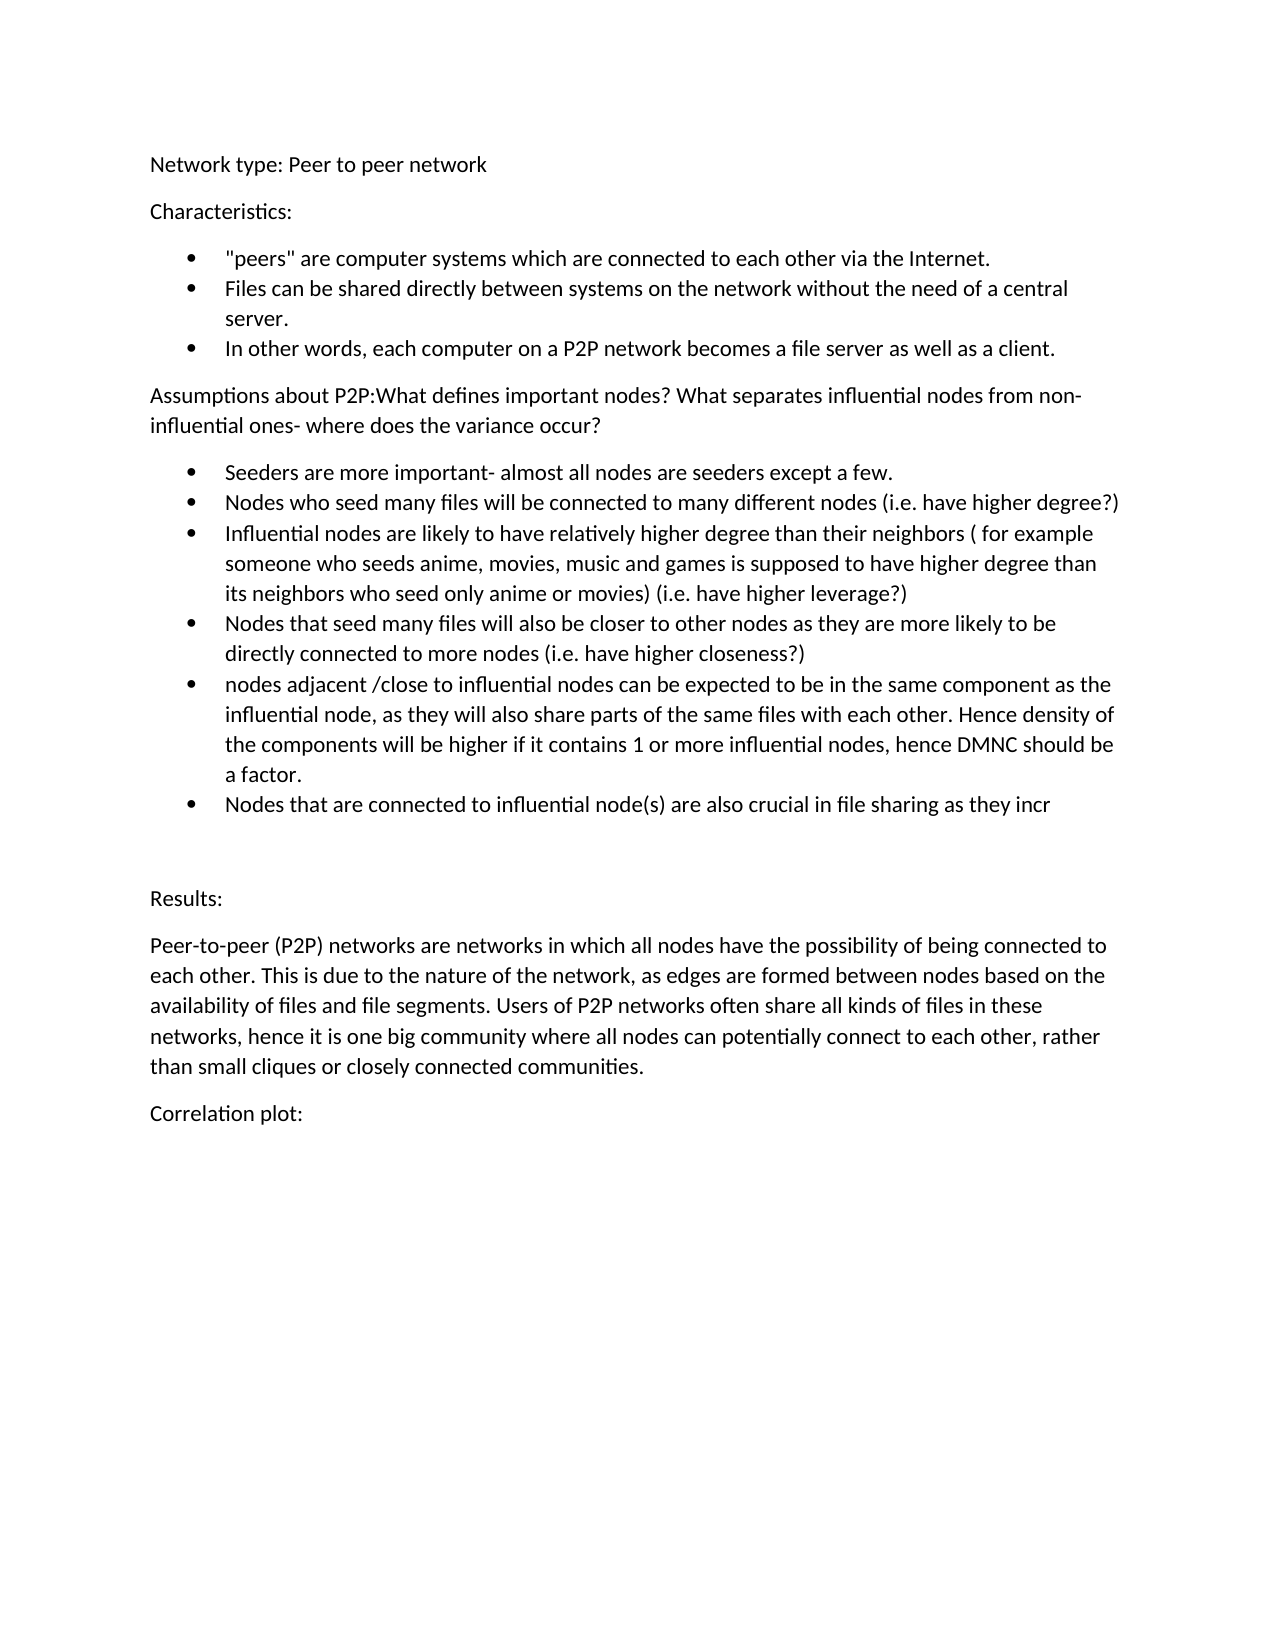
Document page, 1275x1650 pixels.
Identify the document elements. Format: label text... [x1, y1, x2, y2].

list Files can be shared directly between systems on the network without the need of a central server. [187, 274, 1125, 332]
list In other words, each computer on a P2P network becomes a file server as well as a client. [187, 334, 1125, 362]
text Characteristics: [150, 197, 1125, 225]
text Correlation plot: [150, 1099, 1125, 1127]
list Seeders are more important- almost all nodes are seeders except a few. [187, 458, 1125, 486]
list Nodes that seed many files will also be closer to other nodes as they are more likely to be directly connected to more nodes (i.e. have higher closeness?) [187, 609, 1125, 668]
list Nodes that are connected to influential node(s) are also crucial in file sharing as they incr [187, 791, 1125, 819]
text Assumptions about P2P:What defines important nodes? What separates influential nodes from non-influential ones- where does the variance occur? [150, 381, 1125, 439]
list Influential nodes are likely to have relatively higher degree than their neighbors ( for example someone who seeds anime, movies, music and games is supposed to have higher degree than its neighbors who seed only anime or movies) (i.e. have higher leverage?) [187, 519, 1125, 607]
list Nodes who seed many files will be connected to many different nodes (i.e. have higher degree?) [187, 488, 1125, 517]
text Results: [150, 884, 1125, 912]
list "peers" are computer systems which are connected to each other via the Internet. [187, 244, 1125, 272]
text Network type: Peer to peer network [150, 150, 1125, 178]
text Peer-to-peer (P2P) networks are networks in which all nodes have the possibility of being connected to each other. This is due to the nature of the network, as edges are formed between nodes based on the availability of files and file segments. Users of P2P networks often share all kinds of files in these networks, hence it is one big community where all nodes can potentially connect to each other, rather than small cliques or closely connected communities. [150, 931, 1125, 1080]
list nodes adjacent /close to influential nodes can be expected to be in the same component as the influential node, as they will also share parts of the same files with each other. Hence density of the components will be higher if it contains 1 or more influential nodes, hence DMNC should be a factor. [187, 670, 1125, 788]
